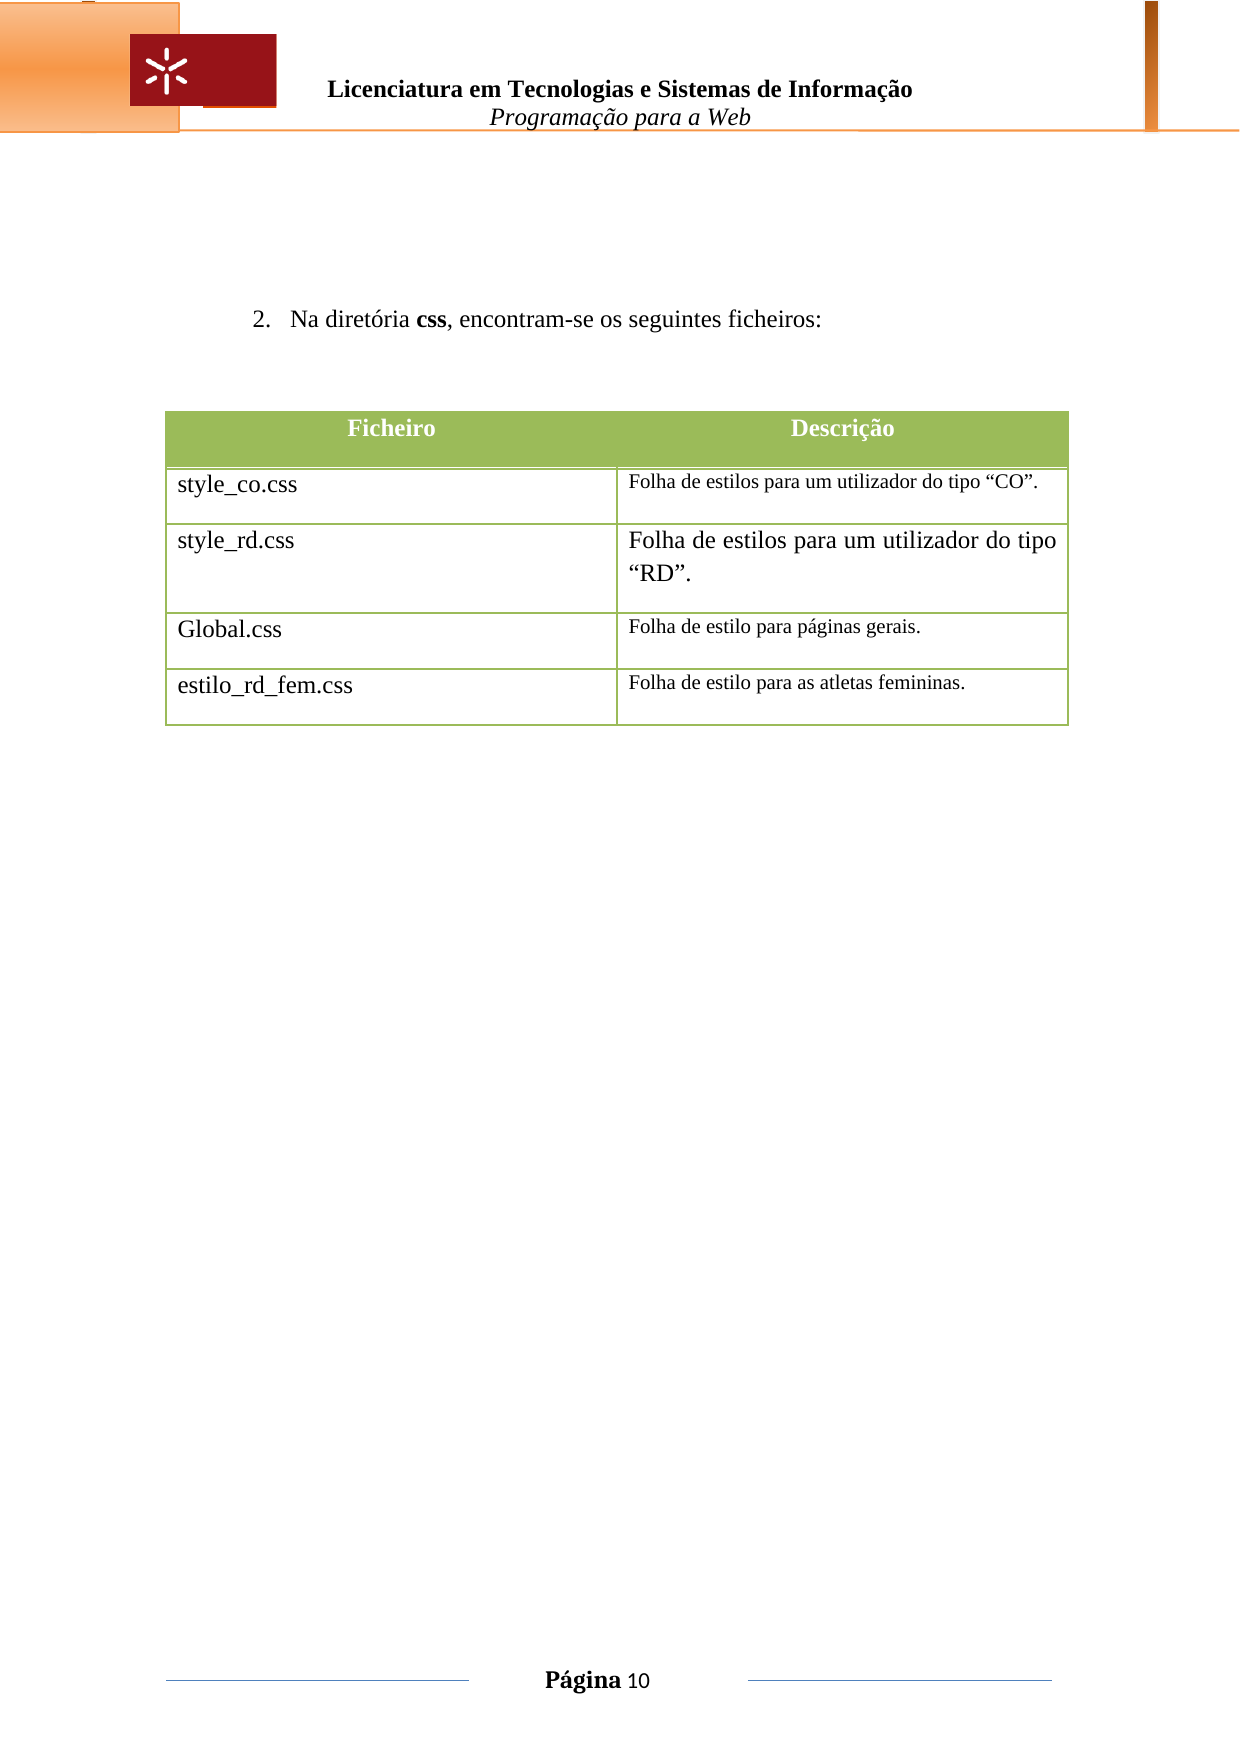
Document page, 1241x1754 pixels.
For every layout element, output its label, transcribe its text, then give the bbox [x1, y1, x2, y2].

table_cell Folha de estilos para um utilizador do tipo “RD”. [618, 525, 1067, 612]
table_cell Global.css [167, 614, 616, 668]
table_cell style_co.css [167, 470, 616, 523]
table_cell Folha de estilos para um utilizador do tipo “CO”. [618, 470, 1067, 523]
table_header Descrição [618, 414, 1067, 467]
table_cell style_rd.css [167, 525, 616, 612]
table_cell Folha de estilo para páginas gerais. [618, 614, 1067, 668]
list Na diretória css, encontram-se os seguintes ficheiros: [252, 304, 1063, 332]
picture [129, 34, 277, 108]
table_header Ficheiro [167, 414, 616, 467]
table_cell estilo_rd_fem.css [167, 670, 616, 724]
table_cell Folha de estilo para as atletas femininas. [618, 670, 1067, 724]
